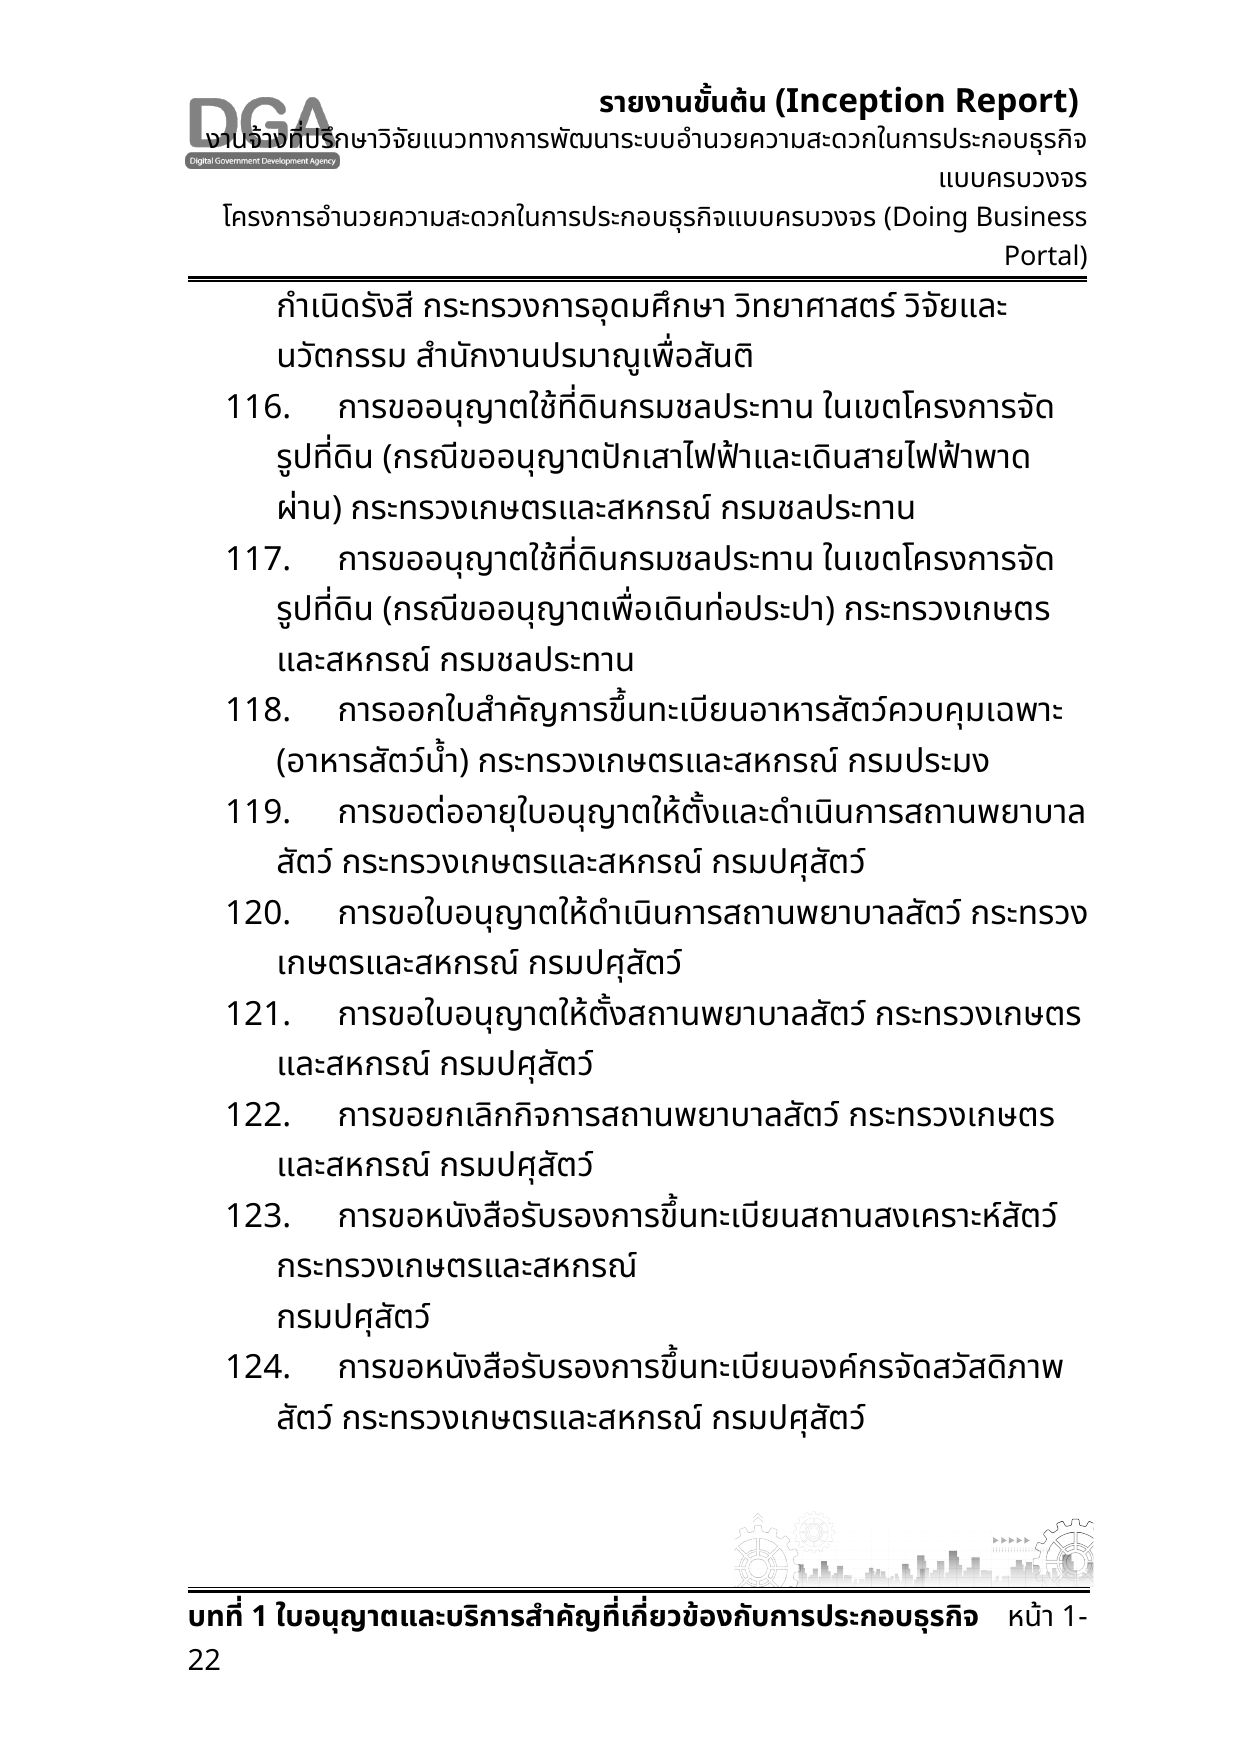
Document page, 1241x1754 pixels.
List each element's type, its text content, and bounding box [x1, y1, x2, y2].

list การขอยกเลิกกิจการสถานพยาบาลสัตว์ กระทรวงเกษตรและสหกรณ์ กรมปศุสัตว์ [225, 1091, 1090, 1192]
list การขอใบอนุญาตให้ดำเนินการสถานพยาบาลสัตว์ กระทรวงเกษตรและสหกรณ์ กรมปศุสัตว์ [225, 888, 1090, 989]
picture [734, 1509, 1094, 1587]
list การขอต่ออายุใบอนุญาตให้ตั้งและดำเนินการสถานพยาบาลสัตว์ กระทรวงเกษตรและสหกรณ์ กรมปศุสัตว์ [225, 787, 1090, 888]
list การขอหนังสือรับรองการขึ้นทะเบียนองค์กรจัดสวัสดิภาพสัตว์ กระทรวงเกษตรและสหกรณ์ กรมปศุสัตว์ [225, 1343, 1090, 1444]
list การขออนุญาตใช้ที่ดินกรมชลประทาน ในเขตโครงการจัดรูปที่ดิน (กรณีขออนุญาตปักเสาไฟฟ้าและเดินสายไฟฟ้าพาดผ่าน) กระทรวงเกษตรและสหกรณ์ กรมชลประทาน [225, 383, 1090, 534]
picture [185, 97, 340, 169]
list การออกใบสำคัญการขึ้นทะเบียนอาหารสัตว์ควบคุมเฉพาะ (อาหารสัตว์น้ำ) กระทรวงเกษตรและสหกรณ์ กรมประมง [225, 686, 1090, 787]
list การขอใบอนุญาตให้ตั้งสถานพยาบาลสัตว์ กระทรวงเกษตรและสหกรณ์ กรมปศุสัตว์ [225, 989, 1090, 1091]
list การขอหนังสือรับรองการขึ้นทะเบียนสถานสงเคราะห์สัตว์ กระทรวงเกษตรและสหกรณ์ กรมปศุสัตว์ [225, 1192, 1090, 1343]
list การขออนุญาตใช้ที่ดินกรมชลประทาน ในเขตโครงการจัดรูปที่ดิน (กรณีขออนุญาตเพื่อเดินท่อประปา) กระทรวงเกษตรและสหกรณ์ กรมชลประทาน [225, 534, 1090, 686]
